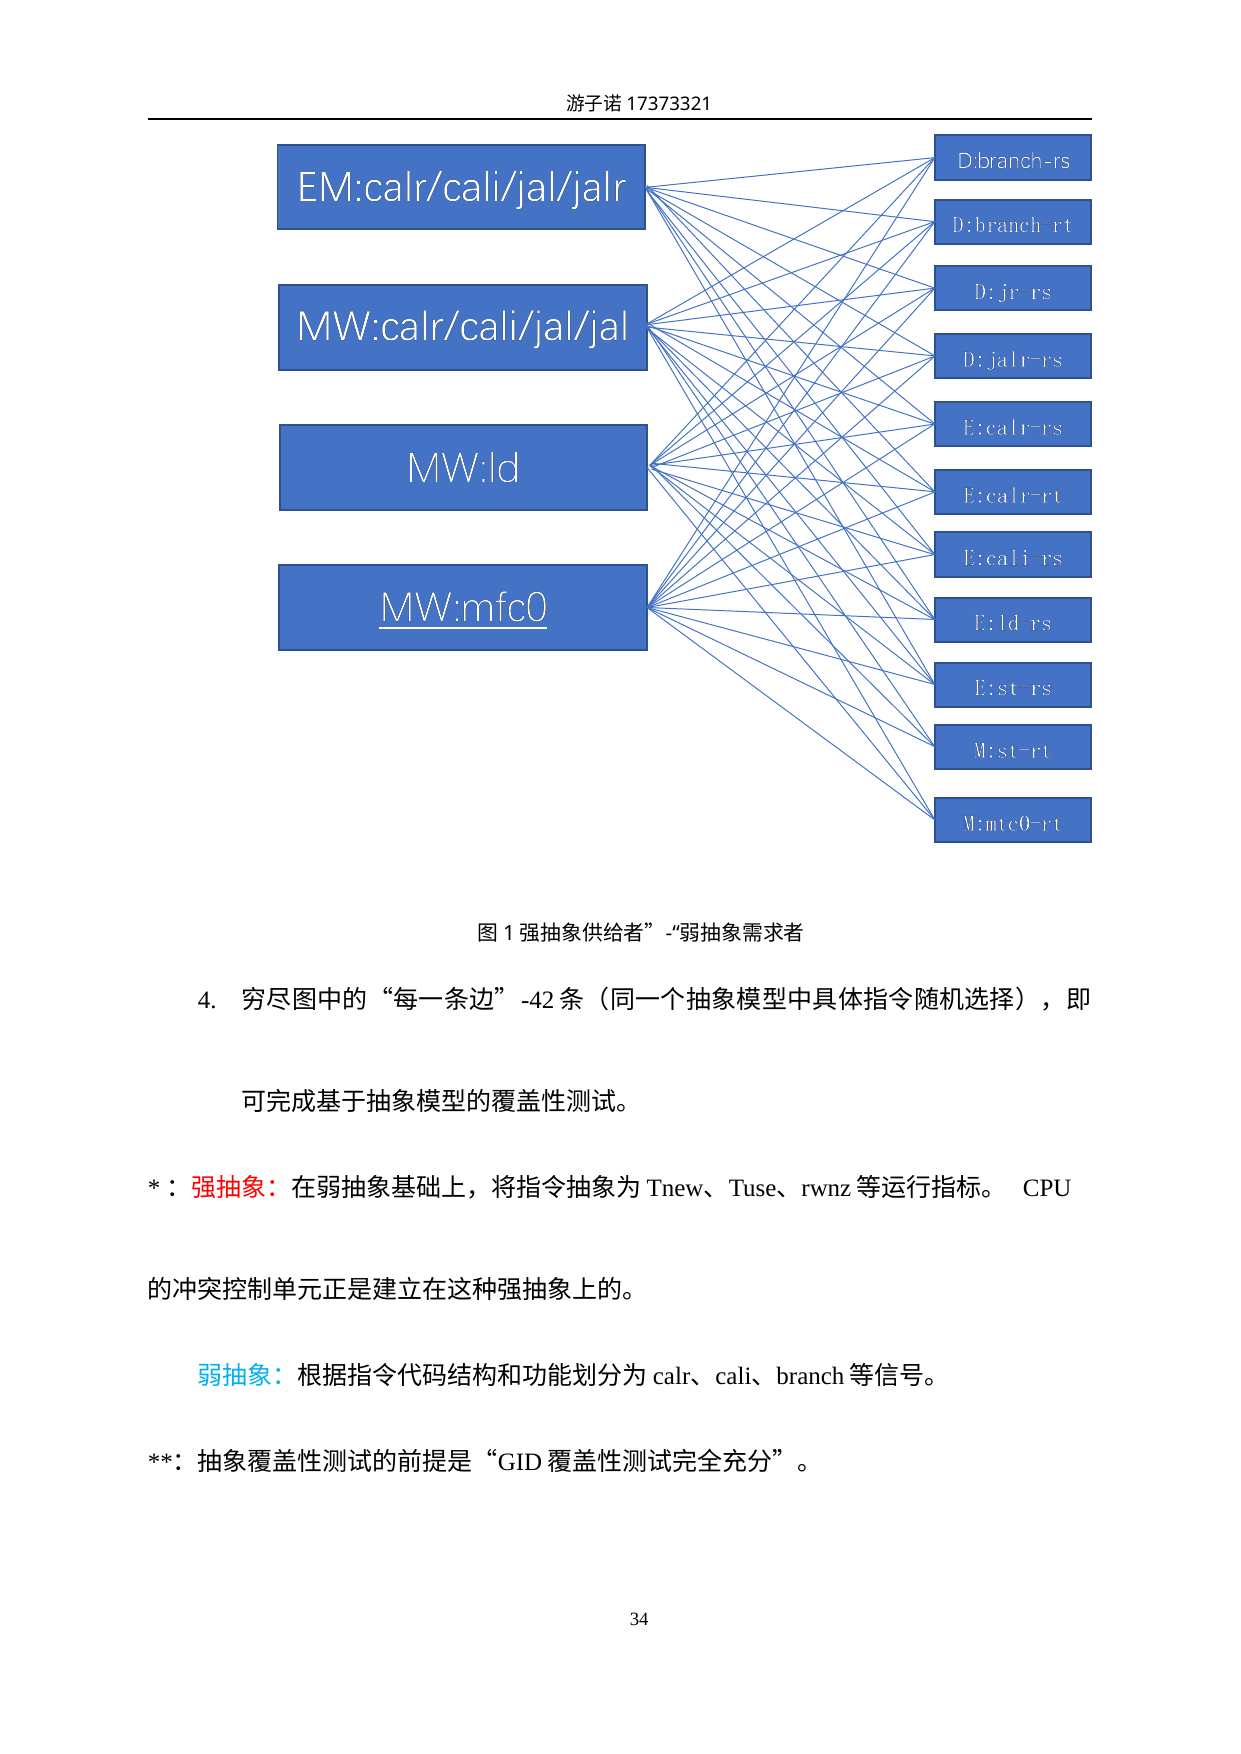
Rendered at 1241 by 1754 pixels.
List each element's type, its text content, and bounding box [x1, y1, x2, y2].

text * ：强抽象：在弱抽象基础上，将指令抽象为Tnew、Tuse、rwnz等运行指标。 CPU的冲突控制单元正是建立在这种强抽象上的。 [148, 1152, 1092, 1322]
text 图 1 强抽象供给者”-“弱抽象需求者 [148, 915, 1092, 949]
text **：抽象覆盖性测试的前提是“GID覆盖性测试完全充分”。 [148, 1426, 1092, 1494]
list 借助于GID完全覆盖性测试的结果，将需求者弱抽象，将供给者强抽象模型，得到“强抽象供给者”-“弱抽象需求者”的对应图： [198, 120, 1092, 901]
list 穷尽图中的“每一条边”-42条（同一个抽象模型中具体指令随机选择），即可完成基于抽象模型的覆盖性测试。 [198, 964, 1092, 1134]
text 弱抽象：根据指令代码结构和功能划分为calr、cali、branch等信号。 [148, 1340, 1092, 1408]
